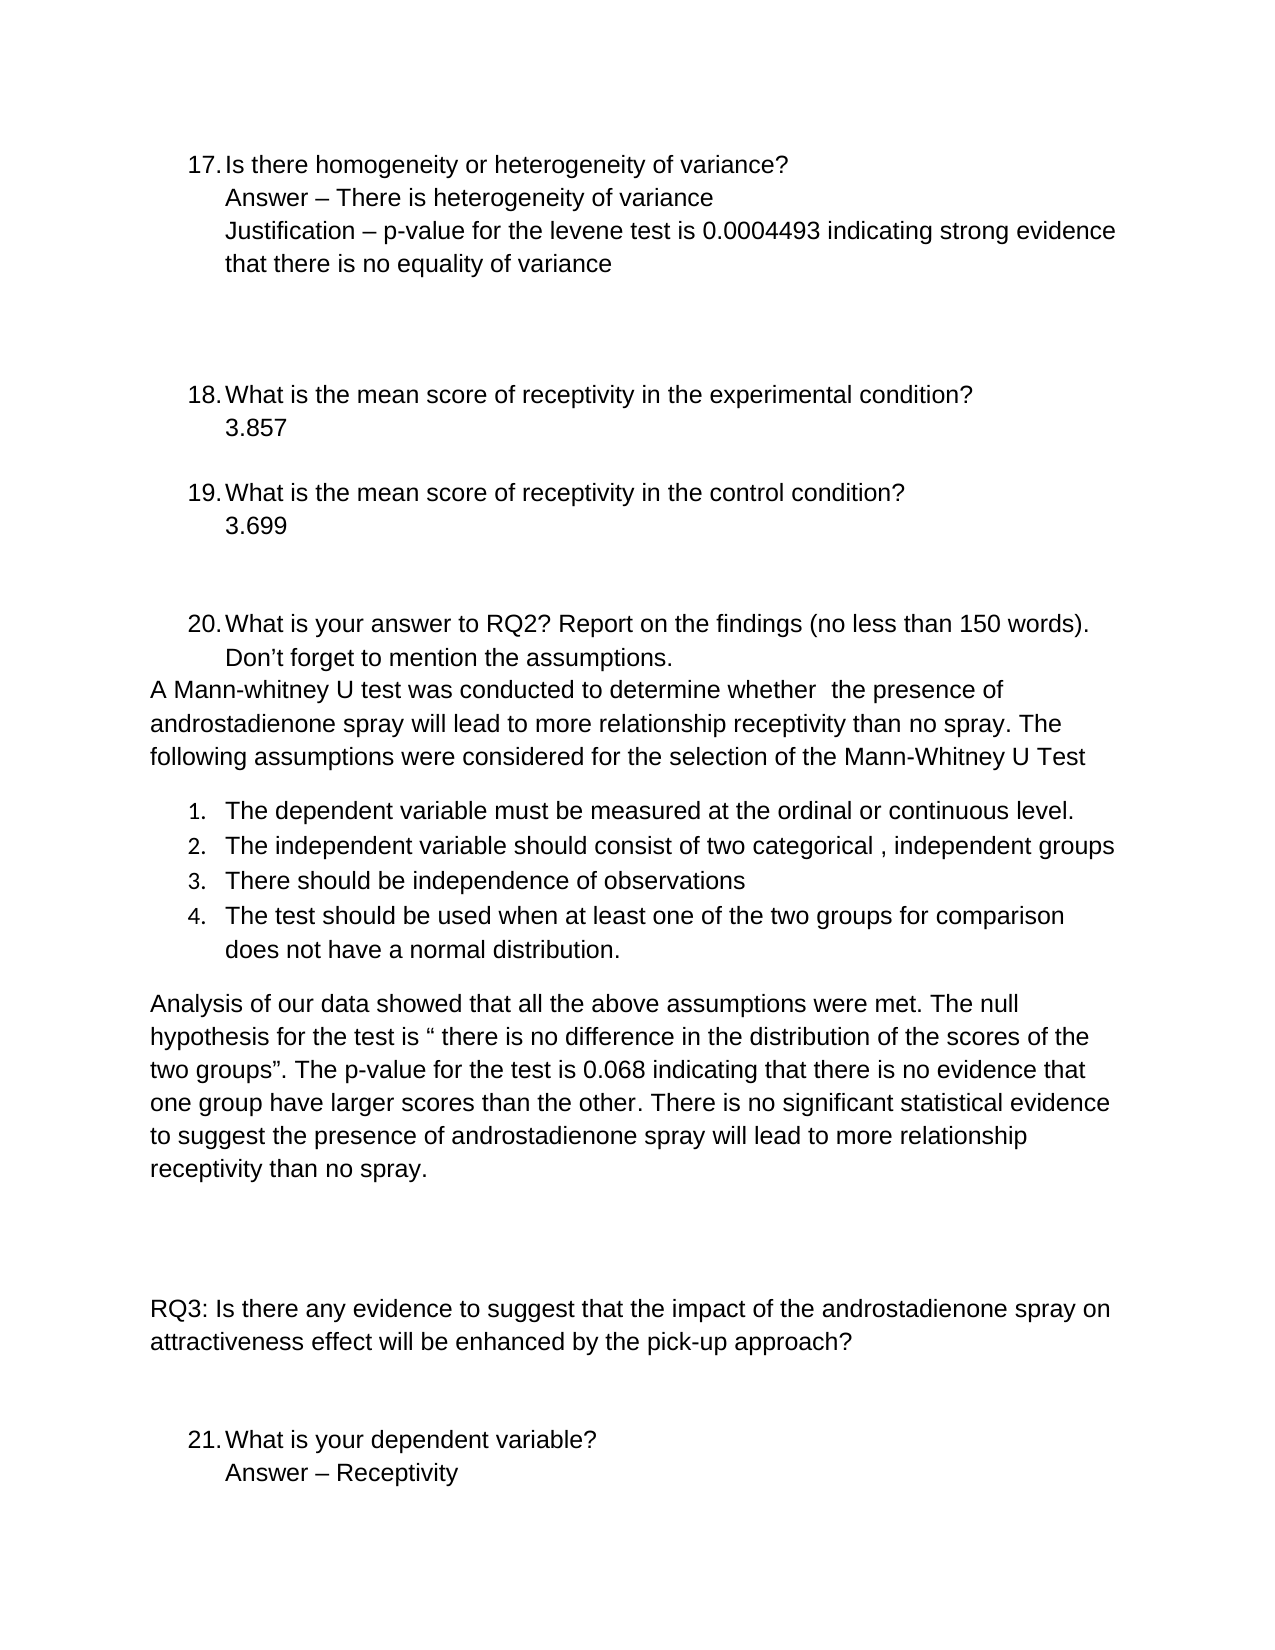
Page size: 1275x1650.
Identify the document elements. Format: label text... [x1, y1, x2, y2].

list What is your answer to RQ2? Report on the findings (no less than 150 words). Don’t forget to mention the assumptions. [187, 609, 1125, 671]
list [187, 1425, 1125, 1487]
list Is there homogeneity or heterogeneity of variance? Answer – There is heterogeneity of variance Justification – p-value for the levene test is 0.0004493 indicating strong evidence that there is no equality of variance [187, 150, 1125, 376]
text A Mann-whitney U test was conducted to determine whether the presence of androstadienone spray will lead to more relationship receptivity than no spray. The following assumptions were considered for the selection of the Mann-Whitney U Test [150, 676, 1125, 770]
list There should be independence of observations [187, 865, 1125, 896]
list The independent variable should consist of two categorical , independent groups [187, 830, 1125, 861]
list The test should be used when at least one of the two groups for comparison does not have a normal distribution. [187, 900, 1125, 964]
text Analysis of our data showed that all the above assumptions were met. The null hypothesis for the test is “ there is no difference in the distribution of the scores of the two groups”. The p-value for the test is 0.068 indicating that there is no evidence that one group have larger scores than the other. There is no significant statistical evidence to suggest the presence of androstadienone spray will lead to more relationship receptivity than no spray. [150, 989, 1125, 1215]
list The dependent variable must be measured at the ordinal or continuous level. [187, 795, 1125, 826]
text RQ3: Is there any evidence to suggest that the impact of the androstadienone spray on attractiveness effect will be enhanced by the pick-up approach? [150, 1294, 1125, 1356]
list What is the mean score of receptivity in the control condition? 3.699 [187, 478, 1125, 605]
list What is the mean score of receptivity in the experimental condition? 3.857 [187, 380, 1125, 474]
